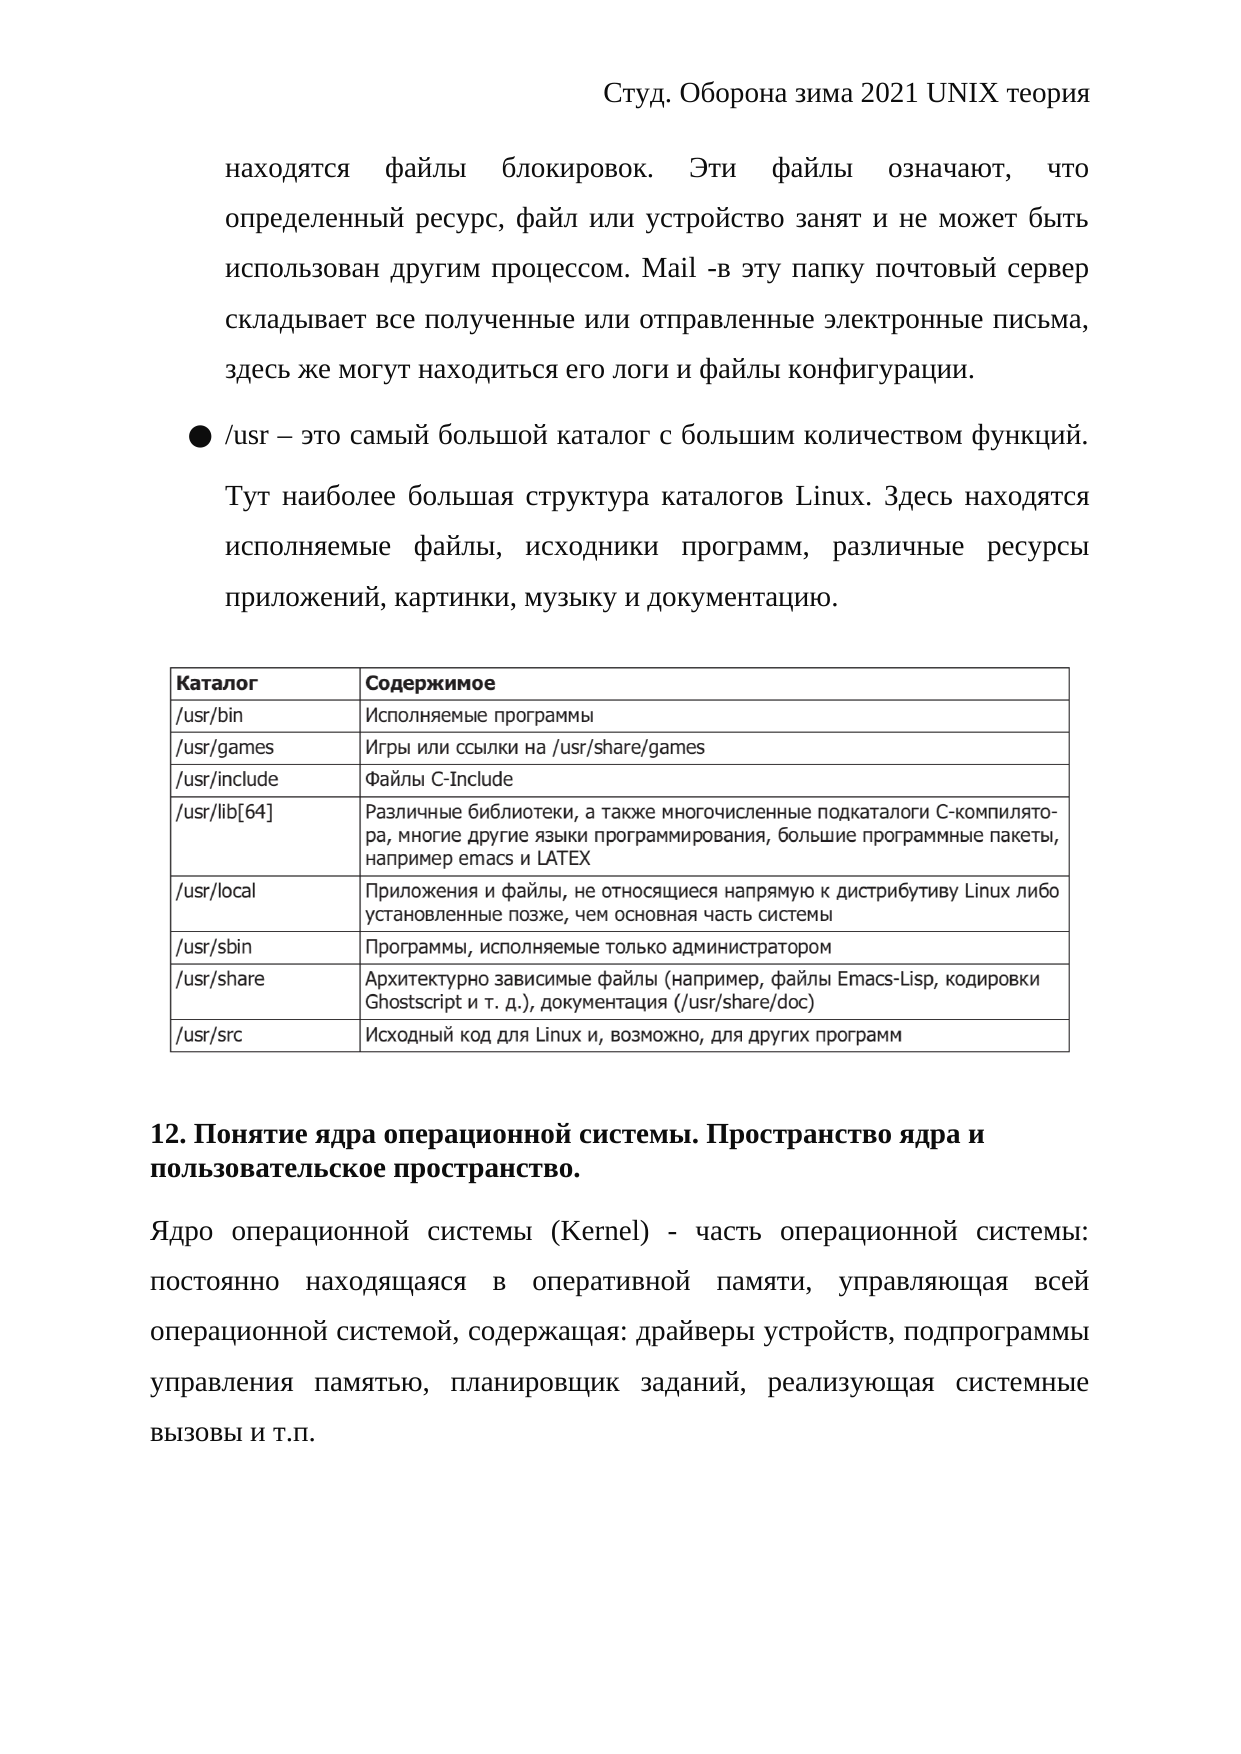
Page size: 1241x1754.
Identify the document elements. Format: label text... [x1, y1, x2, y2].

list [187, 150, 1090, 385]
picture [150, 658, 1091, 1071]
subtitle 12. Понятие ядра операционной системы. Пространство ядра и пользовательское пространство. [150, 1117, 1090, 1184]
text Ядро операционной системы (Kernel) - часть операционной системы: постоянно находящаяся в оперативной памяти, управляющая всей операционной системой, содержащая: драйверы устройств, подпрограммы управления памятью, планировщик заданий, реализующая системные вызовы и т.п. [150, 1213, 1090, 1448]
list /usr – это самый большой каталог с большим количеством функций. Тут наиболее большая структура каталогов Linux. Здесь находятся исполняемые файлы, исходники программ, различные ресурсы приложений, картинки, музыку и документацию. [187, 402, 1090, 612]
